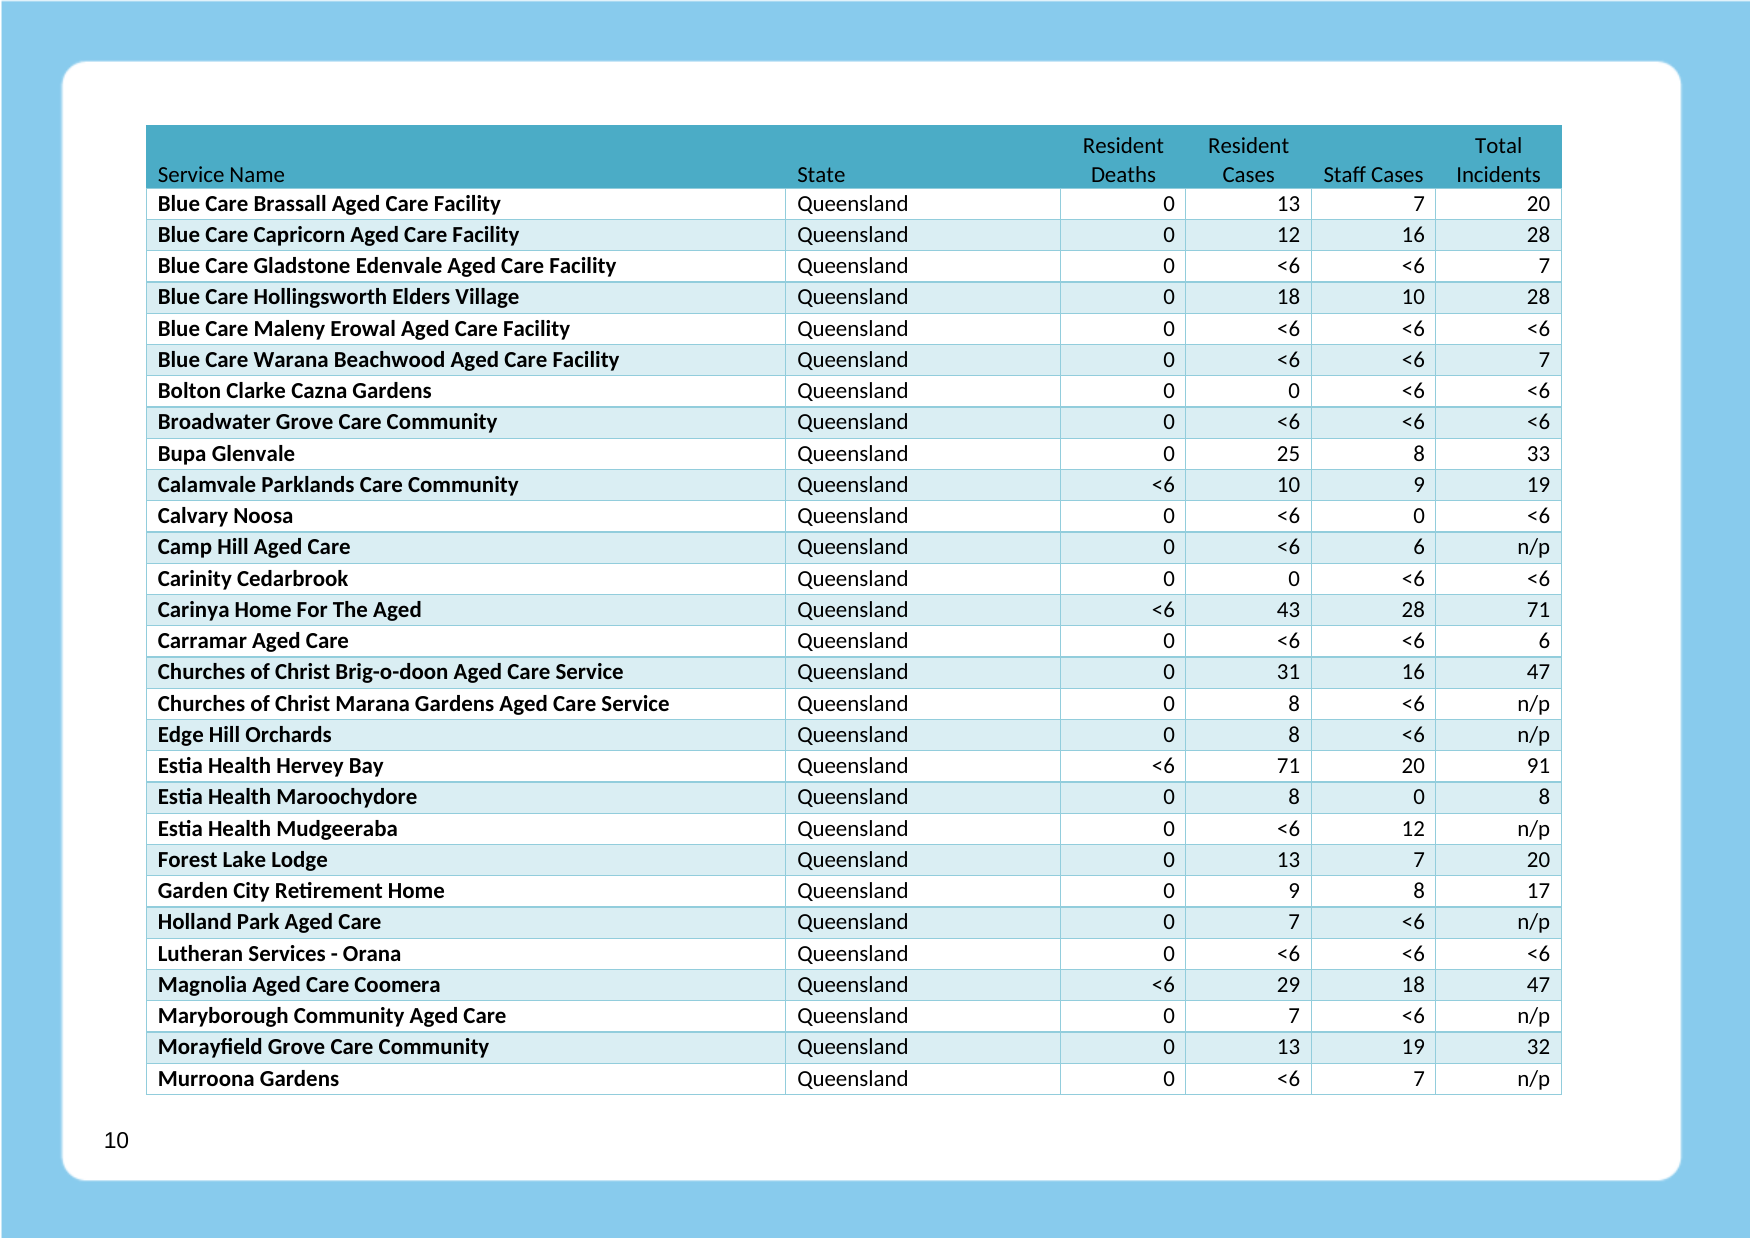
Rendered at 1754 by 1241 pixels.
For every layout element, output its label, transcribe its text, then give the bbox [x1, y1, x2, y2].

table_cell Maryborough Community Aged Care [147, 1001, 785, 1031]
table_cell 28 [1312, 595, 1435, 625]
table_cell 16 [1312, 220, 1435, 250]
table_cell Queensland [786, 189, 1060, 219]
table_cell 13 [1186, 189, 1311, 219]
table_cell 28 [1436, 283, 1561, 313]
table_cell Lutheran Services - Orana [147, 939, 785, 969]
table_cell <6 [1312, 1001, 1435, 1031]
table_cell Queensland [786, 1033, 1060, 1063]
table_cell 19 [1436, 470, 1561, 500]
table_cell Queensland [786, 283, 1060, 313]
table_cell Queensland [786, 595, 1060, 625]
table_cell <6 [1061, 970, 1185, 1000]
table_cell <6 [1312, 564, 1435, 594]
table_cell Camp Hill Aged Care [147, 533, 785, 563]
table_cell 0 [1061, 283, 1185, 313]
table_cell 0 [1061, 1033, 1185, 1063]
table_cell <6 [1186, 626, 1311, 656]
table_cell 0 [1186, 376, 1311, 406]
table_cell Blue Care Warana Beachwood Aged Care Facility [147, 345, 785, 375]
table_cell 0 [1061, 345, 1185, 375]
table_cell 17 [1436, 876, 1561, 906]
table_cell 0 [1061, 564, 1185, 594]
table_cell <6 [1061, 751, 1185, 781]
table_cell <6 [1312, 939, 1435, 969]
table_cell 28 [1436, 220, 1561, 250]
table_cell 9 [1186, 876, 1311, 906]
table_cell 7 [1436, 345, 1561, 375]
table_cell Holland Park Aged Care [147, 908, 785, 938]
table_cell Magnolia Aged Care Coomera [147, 970, 785, 1000]
table_cell 0 [1061, 783, 1185, 813]
table_cell 16 [1312, 658, 1435, 688]
table_cell Queensland [786, 939, 1060, 969]
table_cell <6 [1186, 408, 1311, 438]
table_cell <6 [1312, 345, 1435, 375]
table_cell <6 [1186, 814, 1311, 844]
table_cell Blue Care Brassall Aged Care Facility [147, 189, 785, 219]
table_cell Queensland [786, 689, 1060, 719]
table_cell 8 [1186, 689, 1311, 719]
table_cell 0 [1186, 564, 1311, 594]
table_cell 20 [1436, 845, 1561, 875]
table_cell 9 [1312, 470, 1435, 500]
table_cell <6 [1312, 689, 1435, 719]
table_cell <6 [1436, 564, 1561, 594]
table_cell <6 [1312, 408, 1435, 438]
table_cell <6 [1186, 251, 1311, 281]
table_cell <6 [1312, 314, 1435, 344]
table_cell Queensland [786, 314, 1060, 344]
table_cell Queensland [786, 720, 1060, 750]
table_cell 13 [1186, 1033, 1311, 1063]
table_cell Carinity Cedarbrook [147, 564, 785, 594]
table_cell <6 [1436, 376, 1561, 406]
table_cell <6 [1186, 939, 1311, 969]
table_cell 0 [1061, 408, 1185, 438]
table_cell 0 [1061, 658, 1185, 688]
table_header Staff Cases [1312, 126, 1435, 188]
table_cell <6 [1186, 1064, 1311, 1094]
table_cell 0 [1061, 189, 1185, 219]
table_cell Queensland [786, 658, 1060, 688]
table_cell 12 [1186, 220, 1311, 250]
table_cell 32 [1436, 1033, 1561, 1063]
table_cell Queensland [786, 345, 1060, 375]
table_cell 7 [1312, 189, 1435, 219]
table_cell 47 [1436, 658, 1561, 688]
table_cell n/p [1436, 533, 1561, 563]
table_cell 0 [1061, 876, 1185, 906]
table_cell 0 [1061, 845, 1185, 875]
table_cell Murroona Gardens [147, 1064, 785, 1094]
table_cell 0 [1061, 533, 1185, 563]
table_cell Bolton Clarke Cazna Gardens [147, 376, 785, 406]
table_cell <6 [1312, 720, 1435, 750]
table_cell Estia Health Mudgeeraba [147, 814, 785, 844]
table_cell 0 [1061, 626, 1185, 656]
table_cell 0 [1312, 783, 1435, 813]
table_cell 0 [1061, 1064, 1185, 1094]
table_cell 0 [1061, 251, 1185, 281]
table_cell 7 [1186, 908, 1311, 938]
table_cell 47 [1436, 970, 1561, 1000]
table_cell 71 [1186, 751, 1311, 781]
table_cell 0 [1061, 908, 1185, 938]
table_cell Queensland [786, 626, 1060, 656]
table_cell 18 [1186, 283, 1311, 313]
table_cell 12 [1312, 814, 1435, 844]
table_cell Queensland [786, 845, 1060, 875]
table_cell 10 [1186, 470, 1311, 500]
table_cell Churches of Christ Brig-o-doon Aged Care Service [147, 658, 785, 688]
table_cell <6 [1436, 939, 1561, 969]
table_cell Churches of Christ Marana Gardens Aged Care Service [147, 689, 785, 719]
table_cell 8 [1186, 783, 1311, 813]
table_cell Queensland [786, 1064, 1060, 1094]
table_cell 29 [1186, 970, 1311, 1000]
table_header Total Incidents [1436, 126, 1561, 188]
table_cell <6 [1436, 314, 1561, 344]
table_header Resident Cases [1186, 126, 1311, 188]
picture [3, 2, 1750, 1238]
table_cell 7 [1312, 1064, 1435, 1094]
table_cell 33 [1436, 439, 1561, 469]
table_cell Queensland [786, 876, 1060, 906]
table_cell 0 [1061, 314, 1185, 344]
table_cell Estia Health Hervey Bay [147, 751, 785, 781]
table_cell 10 [1312, 283, 1435, 313]
table_cell 7 [1186, 1001, 1311, 1031]
table_cell Blue Care Capricorn Aged Care Facility [147, 220, 785, 250]
table_cell 43 [1186, 595, 1311, 625]
table_cell <6 [1312, 376, 1435, 406]
table_header Service Name [147, 126, 785, 188]
table_cell 6 [1436, 626, 1561, 656]
table_cell 7 [1436, 251, 1561, 281]
table_cell Estia Health Maroochydore [147, 783, 785, 813]
table_cell 8 [1186, 720, 1311, 750]
table_cell n/p [1436, 908, 1561, 938]
table_cell 0 [1061, 501, 1185, 531]
table_header State [786, 126, 1060, 188]
table_cell 0 [1061, 939, 1185, 969]
table_header Resident Deaths [1061, 126, 1185, 188]
table_cell 31 [1186, 658, 1311, 688]
table_cell Queensland [786, 1001, 1060, 1031]
table_cell Edge Hill Orchards [147, 720, 785, 750]
table_cell Calamvale Parklands Care Community [147, 470, 785, 500]
table_cell Blue Care Hollingsworth Elders Village [147, 283, 785, 313]
table_cell 0 [1061, 439, 1185, 469]
table_cell Queensland [786, 501, 1060, 531]
table_cell Morayfield Grove Care Community [147, 1033, 785, 1063]
table_cell 20 [1436, 189, 1561, 219]
table_cell Blue Care Maleny Erowal Aged Care Facility [147, 314, 785, 344]
table_cell Calvary Noosa [147, 501, 785, 531]
table_cell n/p [1436, 814, 1561, 844]
table_cell 18 [1312, 970, 1435, 1000]
table_cell <6 [1312, 251, 1435, 281]
table_cell 0 [1061, 220, 1185, 250]
table_cell 71 [1436, 595, 1561, 625]
table_cell n/p [1436, 1064, 1561, 1094]
table_cell 0 [1061, 814, 1185, 844]
table_cell 0 [1061, 689, 1185, 719]
table_cell Queensland [786, 751, 1060, 781]
table_cell 0 [1312, 501, 1435, 531]
table_cell <6 [1186, 314, 1311, 344]
table_cell Queensland [786, 376, 1060, 406]
table_cell 20 [1312, 751, 1435, 781]
table_cell 19 [1312, 1033, 1435, 1063]
table_cell <6 [1312, 908, 1435, 938]
table_cell <6 [1186, 533, 1311, 563]
table_cell Blue Care Gladstone Edenvale Aged Care Facility [147, 251, 785, 281]
table_cell <6 [1436, 408, 1561, 438]
table_cell Queensland [786, 251, 1060, 281]
table_cell Queensland [786, 220, 1060, 250]
table_cell n/p [1436, 1001, 1561, 1031]
table_cell Queensland [786, 814, 1060, 844]
table_cell Queensland [786, 783, 1060, 813]
table_cell Queensland [786, 439, 1060, 469]
table_cell 91 [1436, 751, 1561, 781]
table_cell <6 [1186, 345, 1311, 375]
table_cell 6 [1312, 533, 1435, 563]
table_cell Bupa Glenvale [147, 439, 785, 469]
table_cell Garden City Retirement Home [147, 876, 785, 906]
table_cell 8 [1436, 783, 1561, 813]
table_cell <6 [1186, 501, 1311, 531]
table_cell Broadwater Grove Care Community [147, 408, 785, 438]
table_cell <6 [1436, 501, 1561, 531]
table_cell Carinya Home For The Aged [147, 595, 785, 625]
table_cell Queensland [786, 908, 1060, 938]
table_cell n/p [1436, 689, 1561, 719]
table_cell 25 [1186, 439, 1311, 469]
table_cell Queensland [786, 533, 1060, 563]
table_cell 0 [1061, 376, 1185, 406]
table_cell 13 [1186, 845, 1311, 875]
table_cell 7 [1312, 845, 1435, 875]
table_cell Queensland [786, 470, 1060, 500]
table_cell <6 [1312, 626, 1435, 656]
table_cell 0 [1061, 720, 1185, 750]
table_cell Carramar Aged Care [147, 626, 785, 656]
table_cell 8 [1312, 876, 1435, 906]
table_cell Forest Lake Lodge [147, 845, 785, 875]
table_cell 0 [1061, 1001, 1185, 1031]
table_cell n/p [1436, 720, 1561, 750]
table_cell <6 [1061, 470, 1185, 500]
table_cell Queensland [786, 564, 1060, 594]
table_cell <6 [1061, 595, 1185, 625]
table_cell 8 [1312, 439, 1435, 469]
table_cell Queensland [786, 970, 1060, 1000]
table_cell Queensland [786, 408, 1060, 438]
